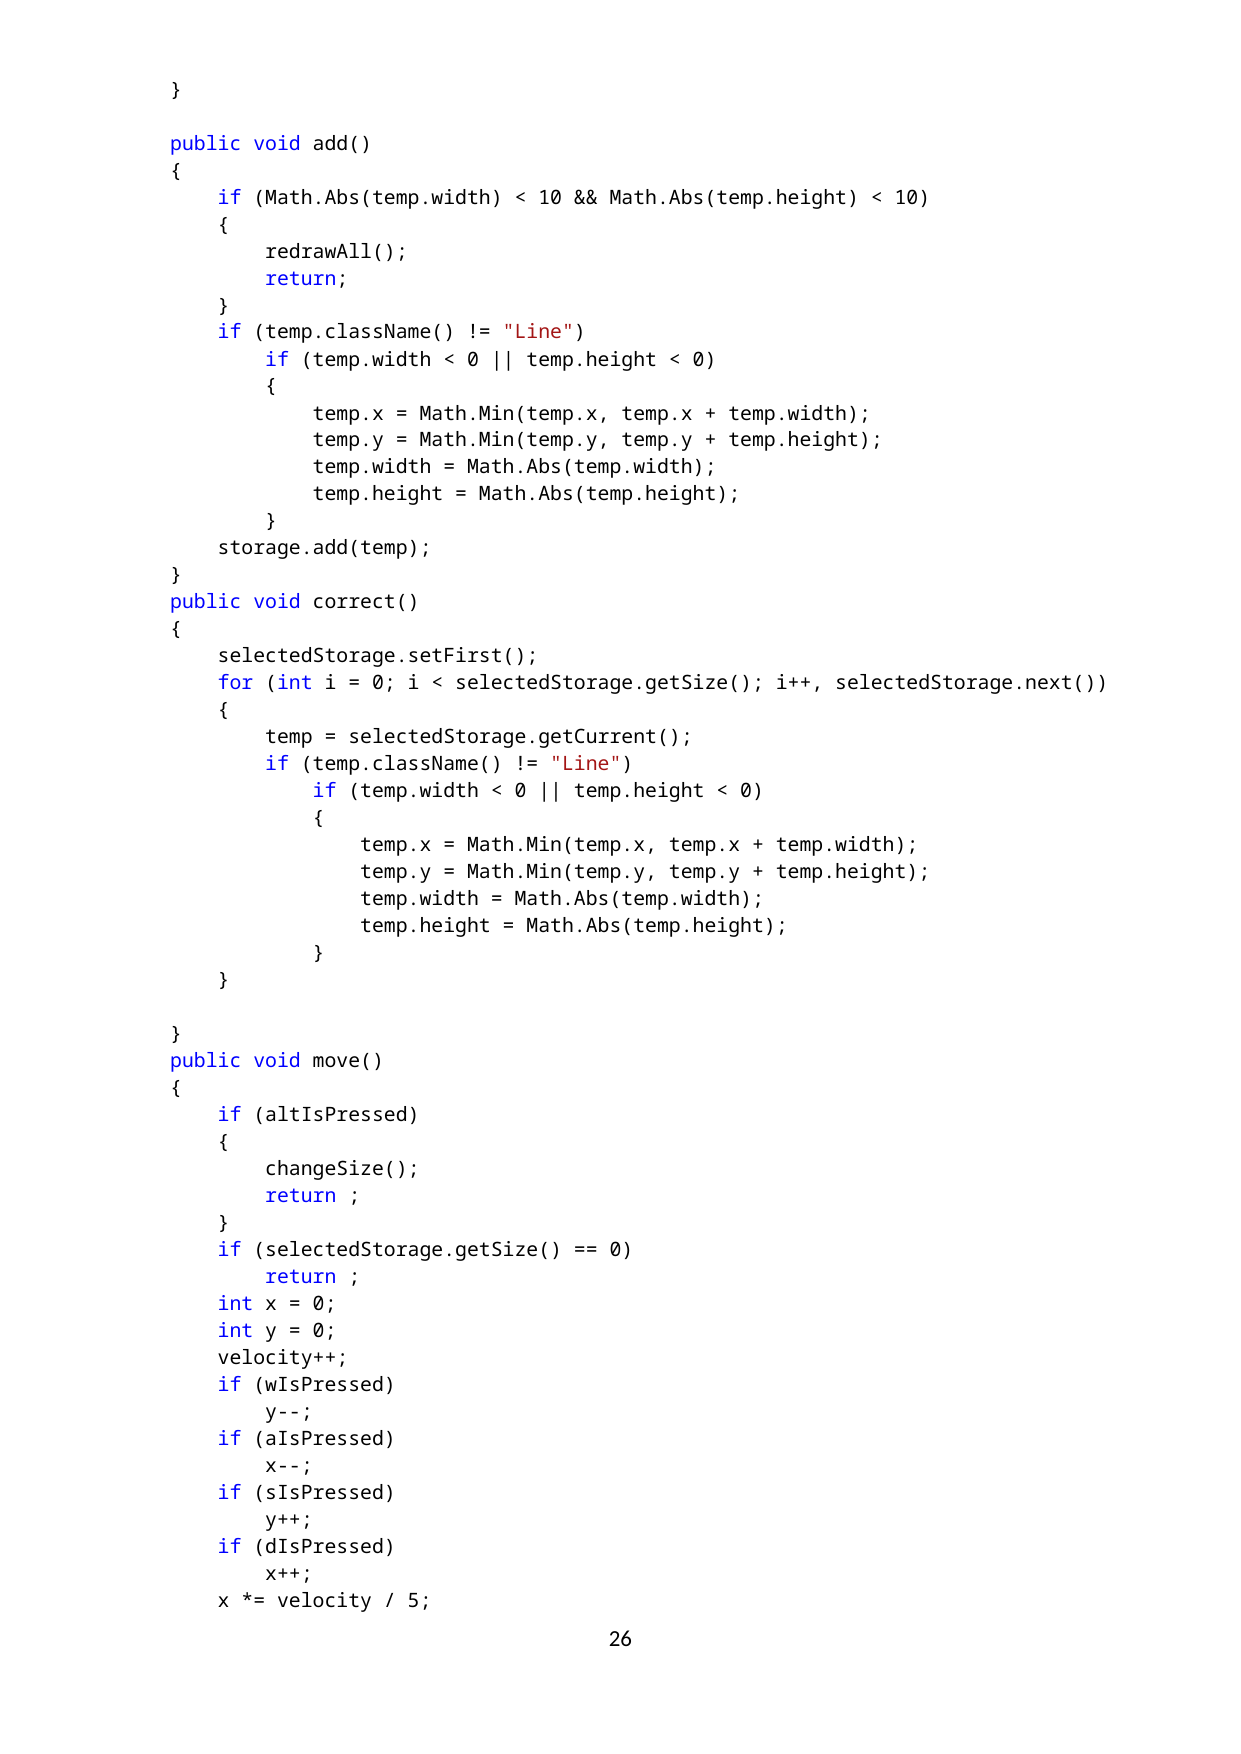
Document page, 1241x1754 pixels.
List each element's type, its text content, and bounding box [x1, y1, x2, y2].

text { [75, 1073, 1165, 1100]
text x *= velocity / 5; [75, 1586, 1165, 1613]
text x++; [75, 1559, 1165, 1586]
text return ; [75, 1262, 1165, 1289]
text storage.add(temp); [75, 534, 1165, 561]
text } [75, 291, 1165, 318]
text temp.width = Math.Abs(temp.width); [75, 453, 1165, 480]
text y--; [75, 1397, 1165, 1424]
text for (int i = 0; i < selectedStorage.getSize(); i++, selectedStorage.next()) [75, 668, 1165, 696]
text } [75, 1208, 1165, 1235]
text if (sIsPressed) [75, 1478, 1165, 1505]
text int x = 0; [75, 1289, 1165, 1316]
text changeSize(); [75, 1154, 1165, 1181]
text } [75, 938, 1165, 965]
text if (Math.Abs(temp.width) < 10 && Math.Abs(temp.height) < 10) [75, 183, 1165, 210]
text { [75, 614, 1165, 642]
text redrawAll(); [75, 237, 1165, 264]
text public void add() [75, 129, 1165, 156]
text public void move() [75, 1046, 1165, 1073]
text temp.y = Math.Min(temp.y, temp.y + temp.height); [75, 857, 1165, 884]
text if (temp.className() != "Line") [75, 318, 1165, 345]
text temp = selectedStorage.getCurrent(); [75, 722, 1165, 749]
text if (temp.width < 0 || temp.height < 0) [75, 776, 1165, 803]
text temp.x = Math.Min(temp.x, temp.x + temp.width); [75, 399, 1165, 426]
text { [75, 156, 1165, 183]
text } [75, 75, 1165, 102]
text if (temp.width < 0 || temp.height < 0) [75, 345, 1165, 372]
text } [75, 965, 1165, 992]
text x--; [75, 1451, 1165, 1478]
text selectedStorage.setFirst(); [75, 642, 1165, 668]
text } [75, 561, 1165, 588]
text { [75, 372, 1165, 399]
text return ; [75, 1181, 1165, 1208]
text } [75, 507, 1165, 534]
text { [75, 210, 1165, 237]
text } [75, 1019, 1165, 1046]
text { [75, 696, 1165, 722]
text temp.height = Math.Abs(temp.height); [75, 911, 1165, 938]
text { [75, 803, 1165, 830]
text { [75, 1127, 1165, 1154]
text if (aIsPressed) [75, 1424, 1165, 1451]
text velocity++; [75, 1343, 1165, 1370]
text return; [75, 264, 1165, 291]
text y++; [75, 1505, 1165, 1532]
text if (dIsPressed) [75, 1532, 1165, 1559]
text temp.height = Math.Abs(temp.height); [75, 480, 1165, 507]
text if (selectedStorage.getSize() == 0) [75, 1235, 1165, 1262]
text temp.y = Math.Min(temp.y, temp.y + temp.height); [75, 426, 1165, 453]
text if (temp.className() != "Line") [75, 749, 1165, 776]
text temp.x = Math.Min(temp.x, temp.x + temp.width); [75, 830, 1165, 857]
text if (altIsPressed) [75, 1100, 1165, 1127]
text if (wIsPressed) [75, 1370, 1165, 1397]
text int y = 0; [75, 1316, 1165, 1343]
text temp.width = Math.Abs(temp.width); [75, 884, 1165, 911]
text public void correct() [75, 588, 1165, 614]
